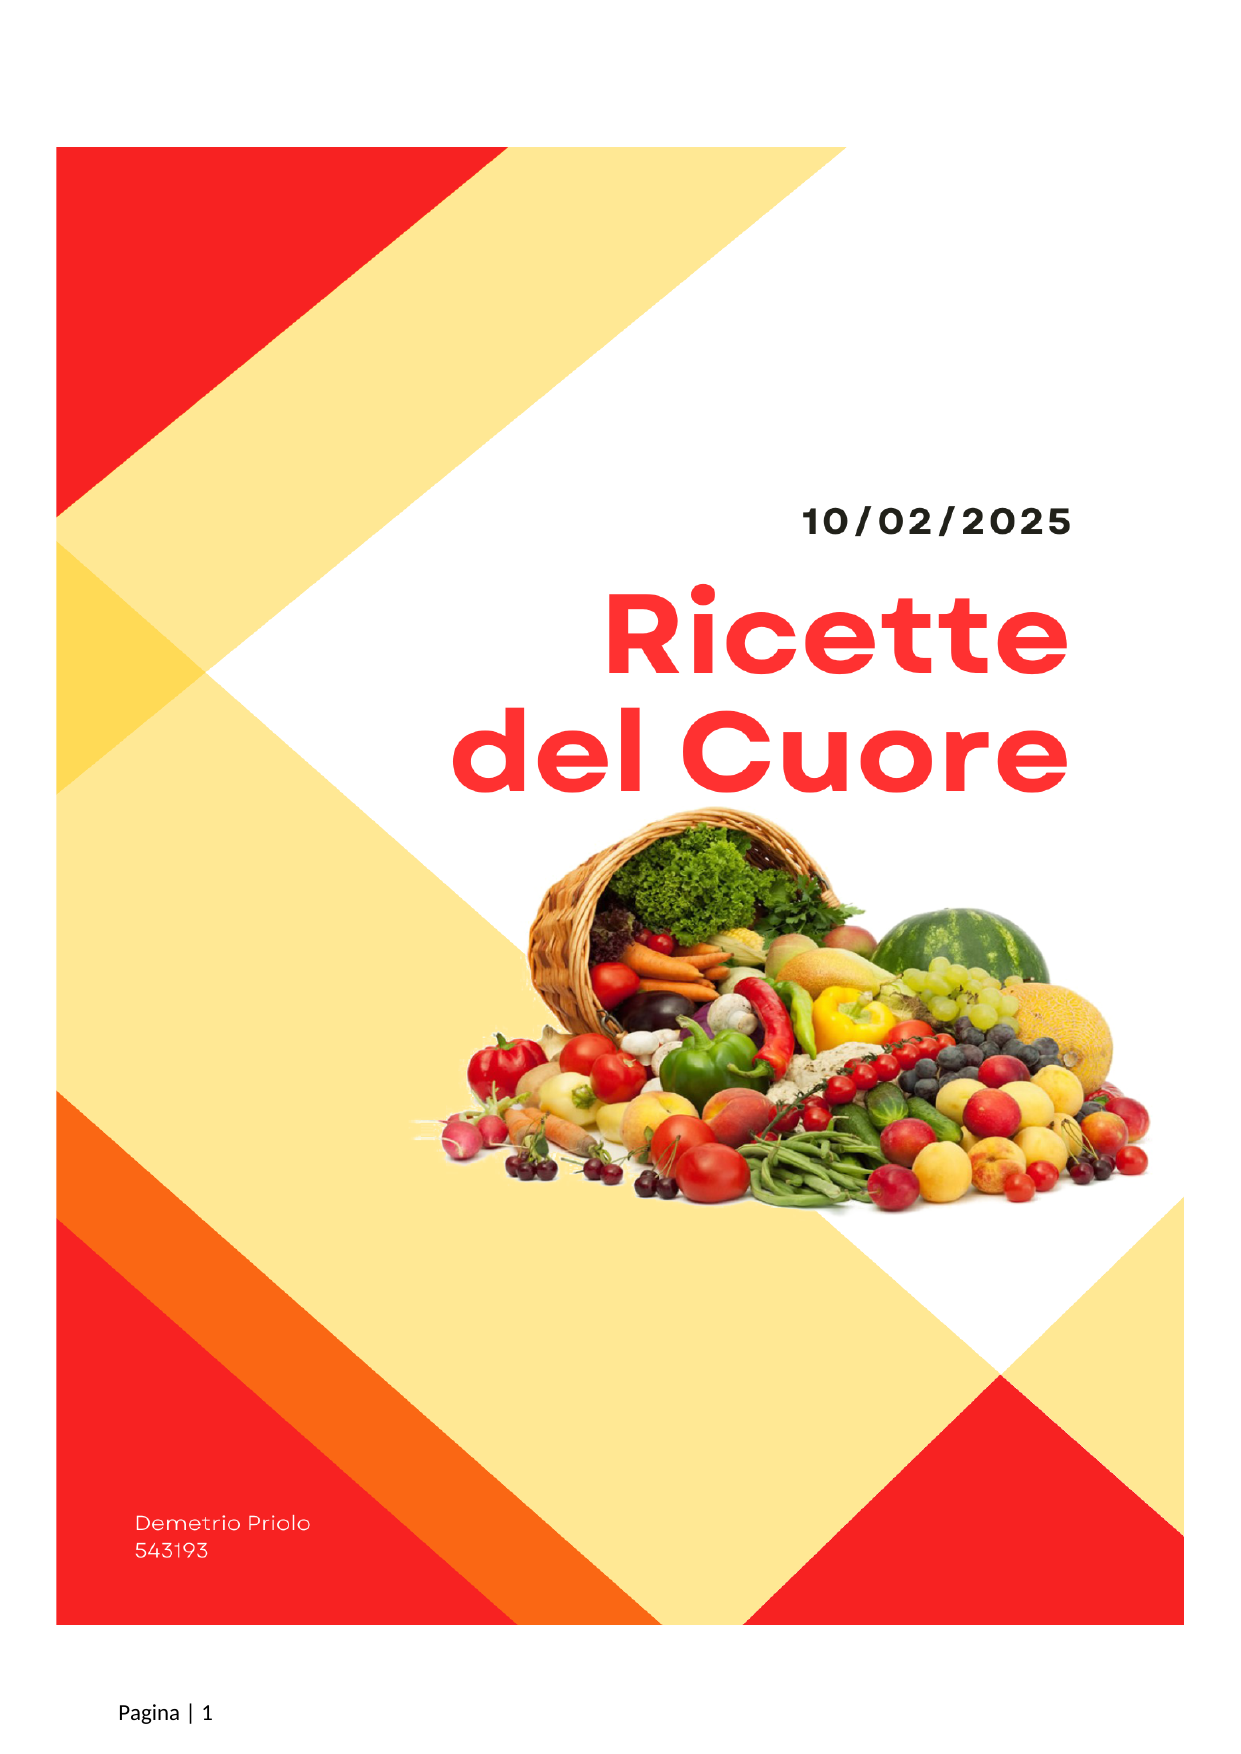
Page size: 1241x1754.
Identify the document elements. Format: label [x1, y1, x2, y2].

picture [56, 147, 1184, 1625]
